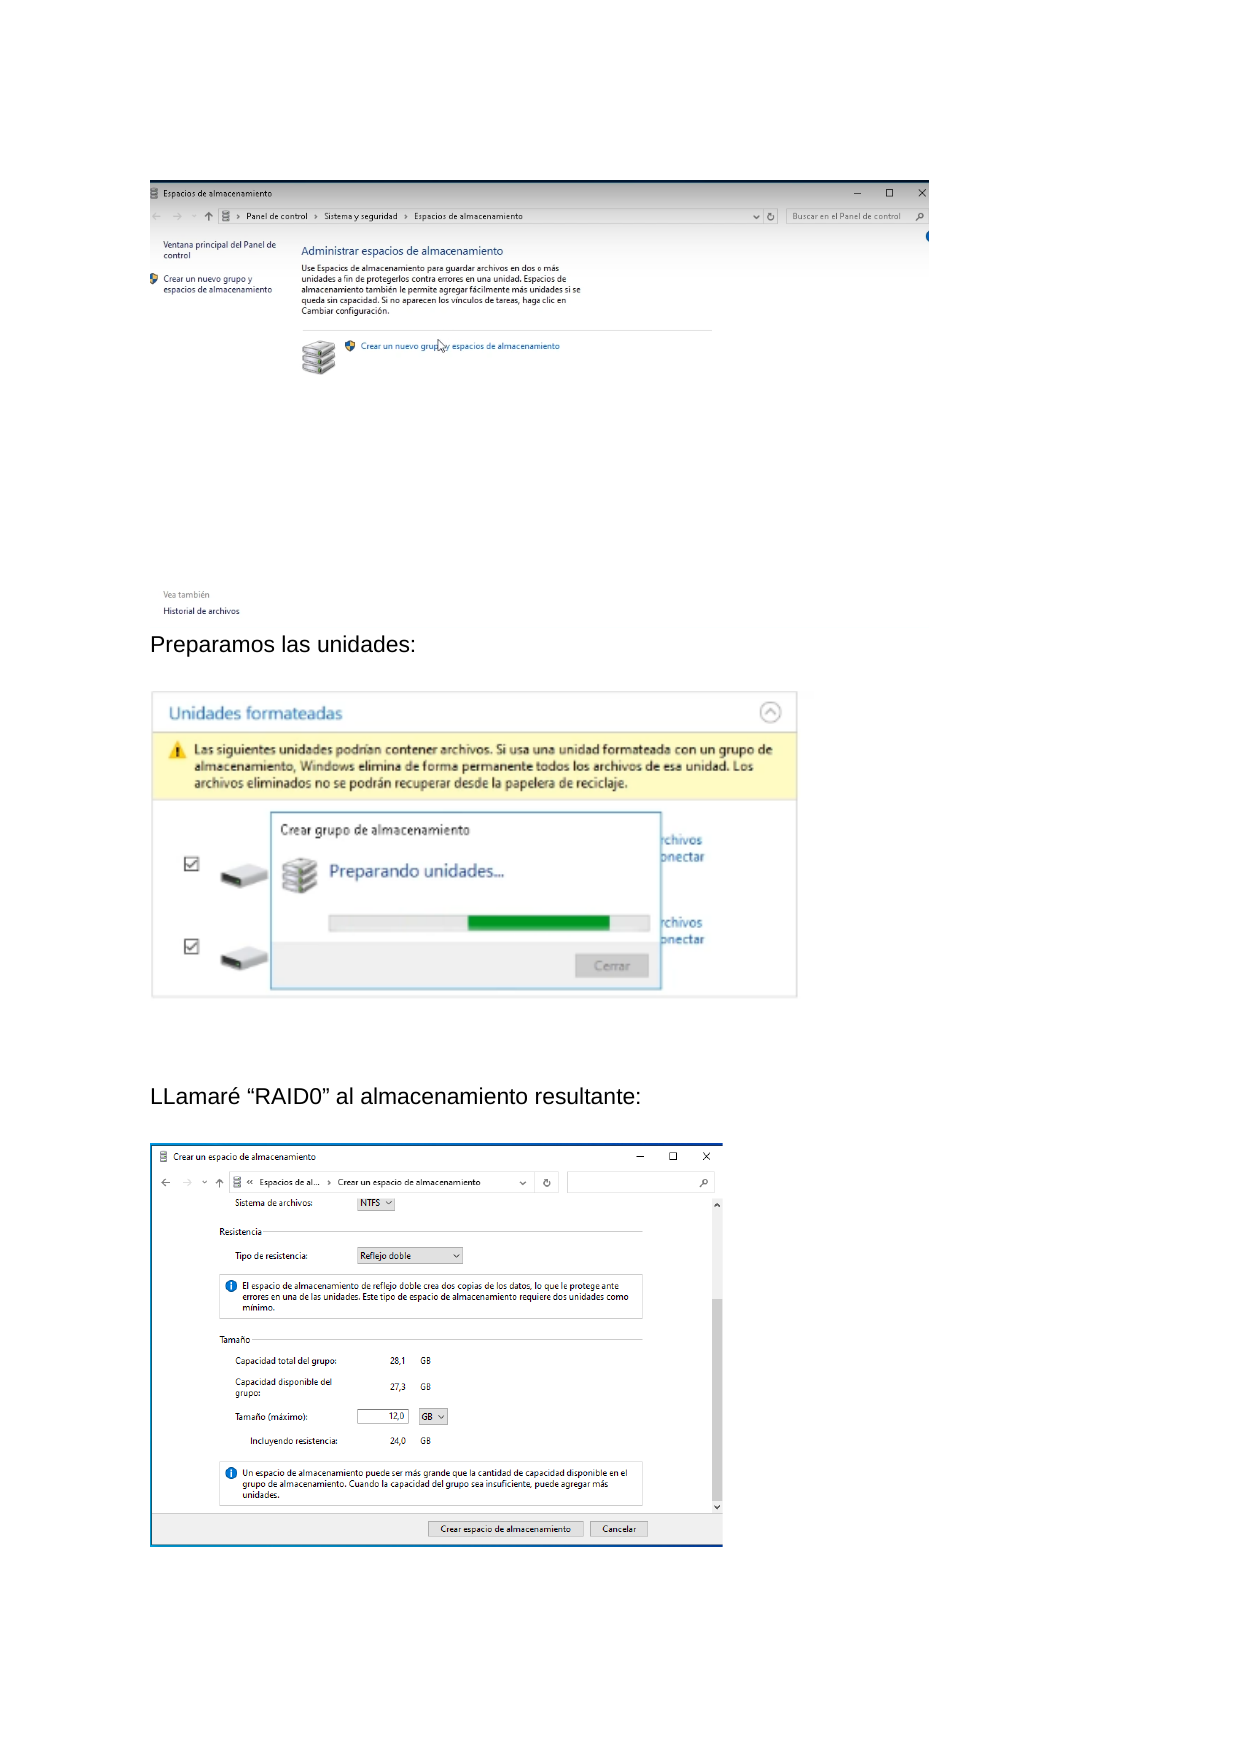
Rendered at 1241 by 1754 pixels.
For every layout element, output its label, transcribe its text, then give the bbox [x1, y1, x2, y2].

text Preparamos las unidades: [150, 631, 1090, 658]
picture [150, 180, 929, 628]
picture [152, 1143, 723, 1547]
text LLamaré “RAID0” al almacenamiento resultante: [150, 1083, 1090, 1109]
picture [150, 691, 814, 1019]
